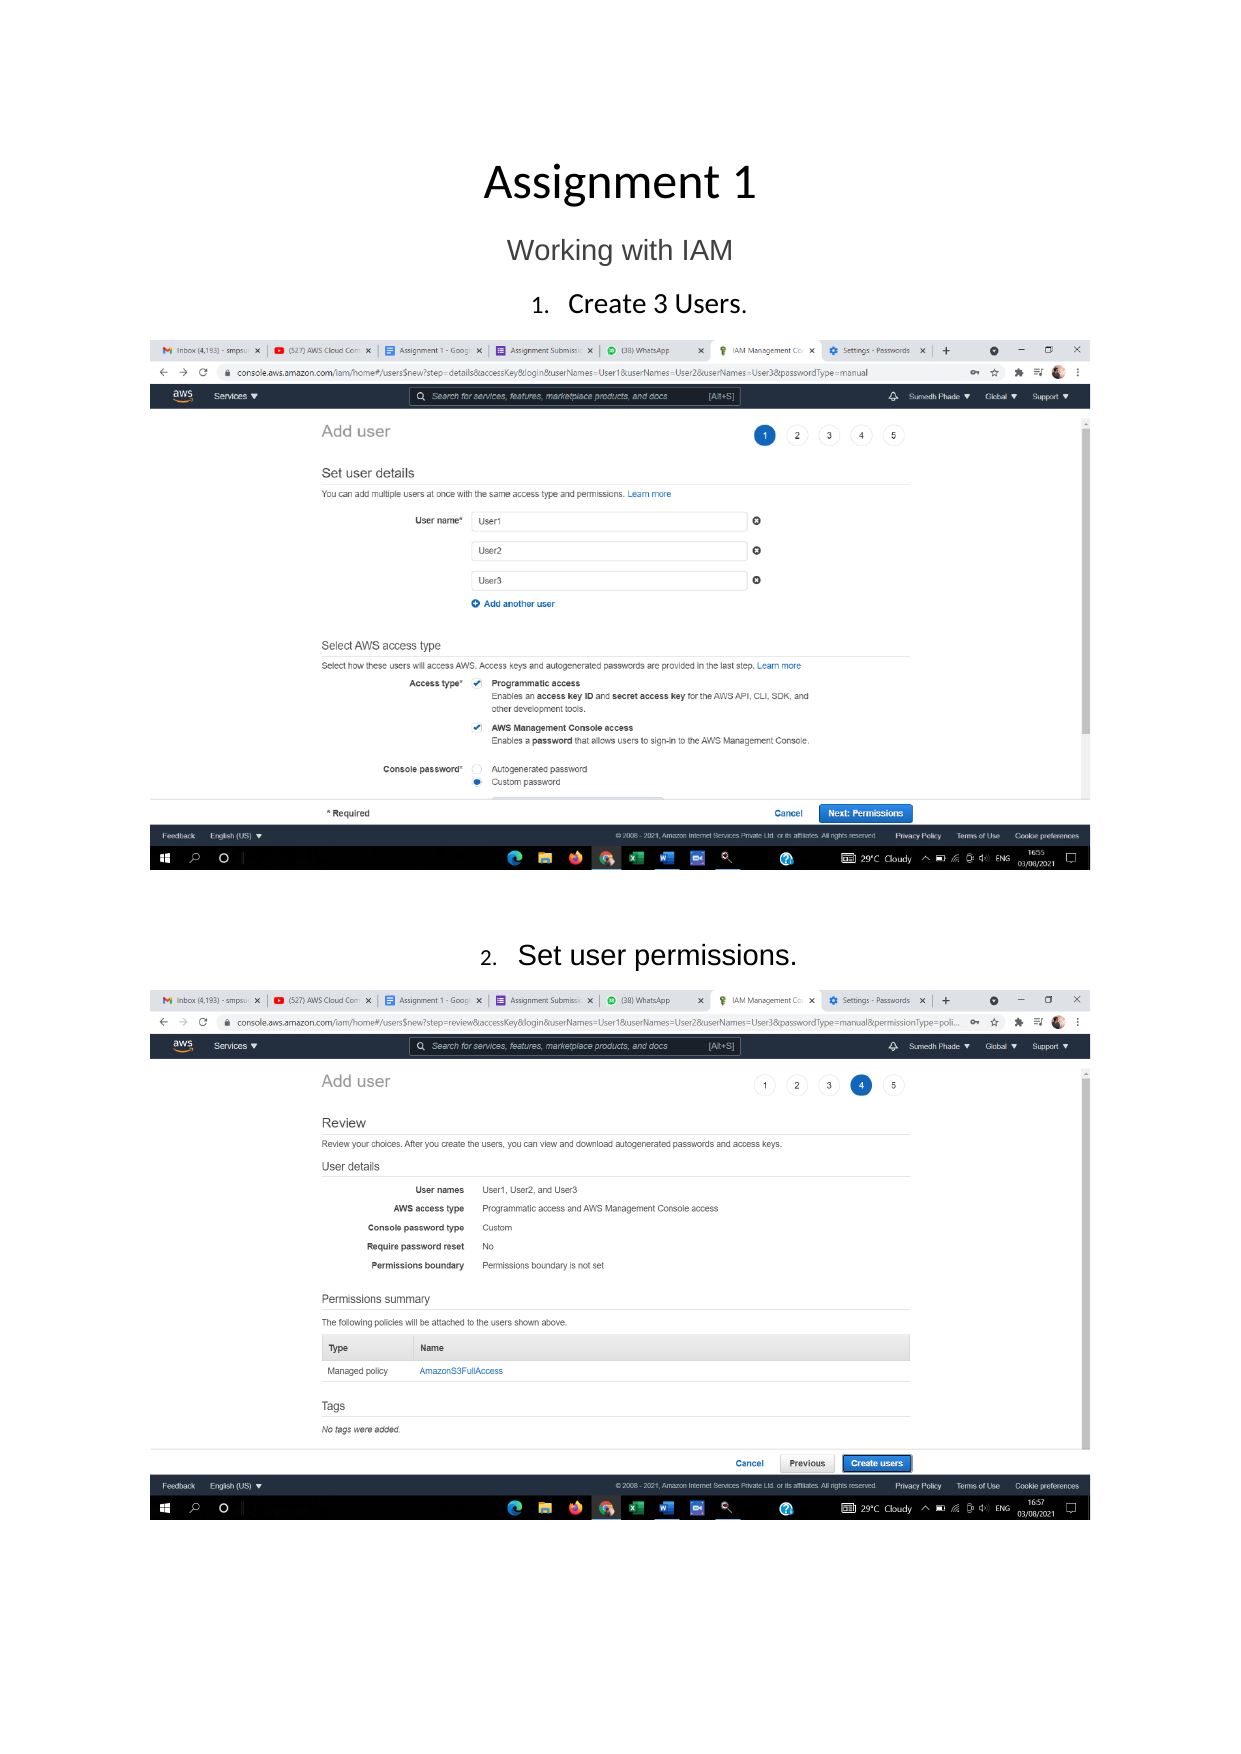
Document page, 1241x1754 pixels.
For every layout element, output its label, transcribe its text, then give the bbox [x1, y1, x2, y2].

picture [150, 990, 1091, 1520]
text Working with IAM [150, 232, 1090, 266]
list Create 3 Users. [187, 285, 1090, 321]
text Assignment 1 [150, 150, 1090, 211]
picture [150, 340, 1091, 870]
list Set user permissions. [187, 938, 1090, 972]
